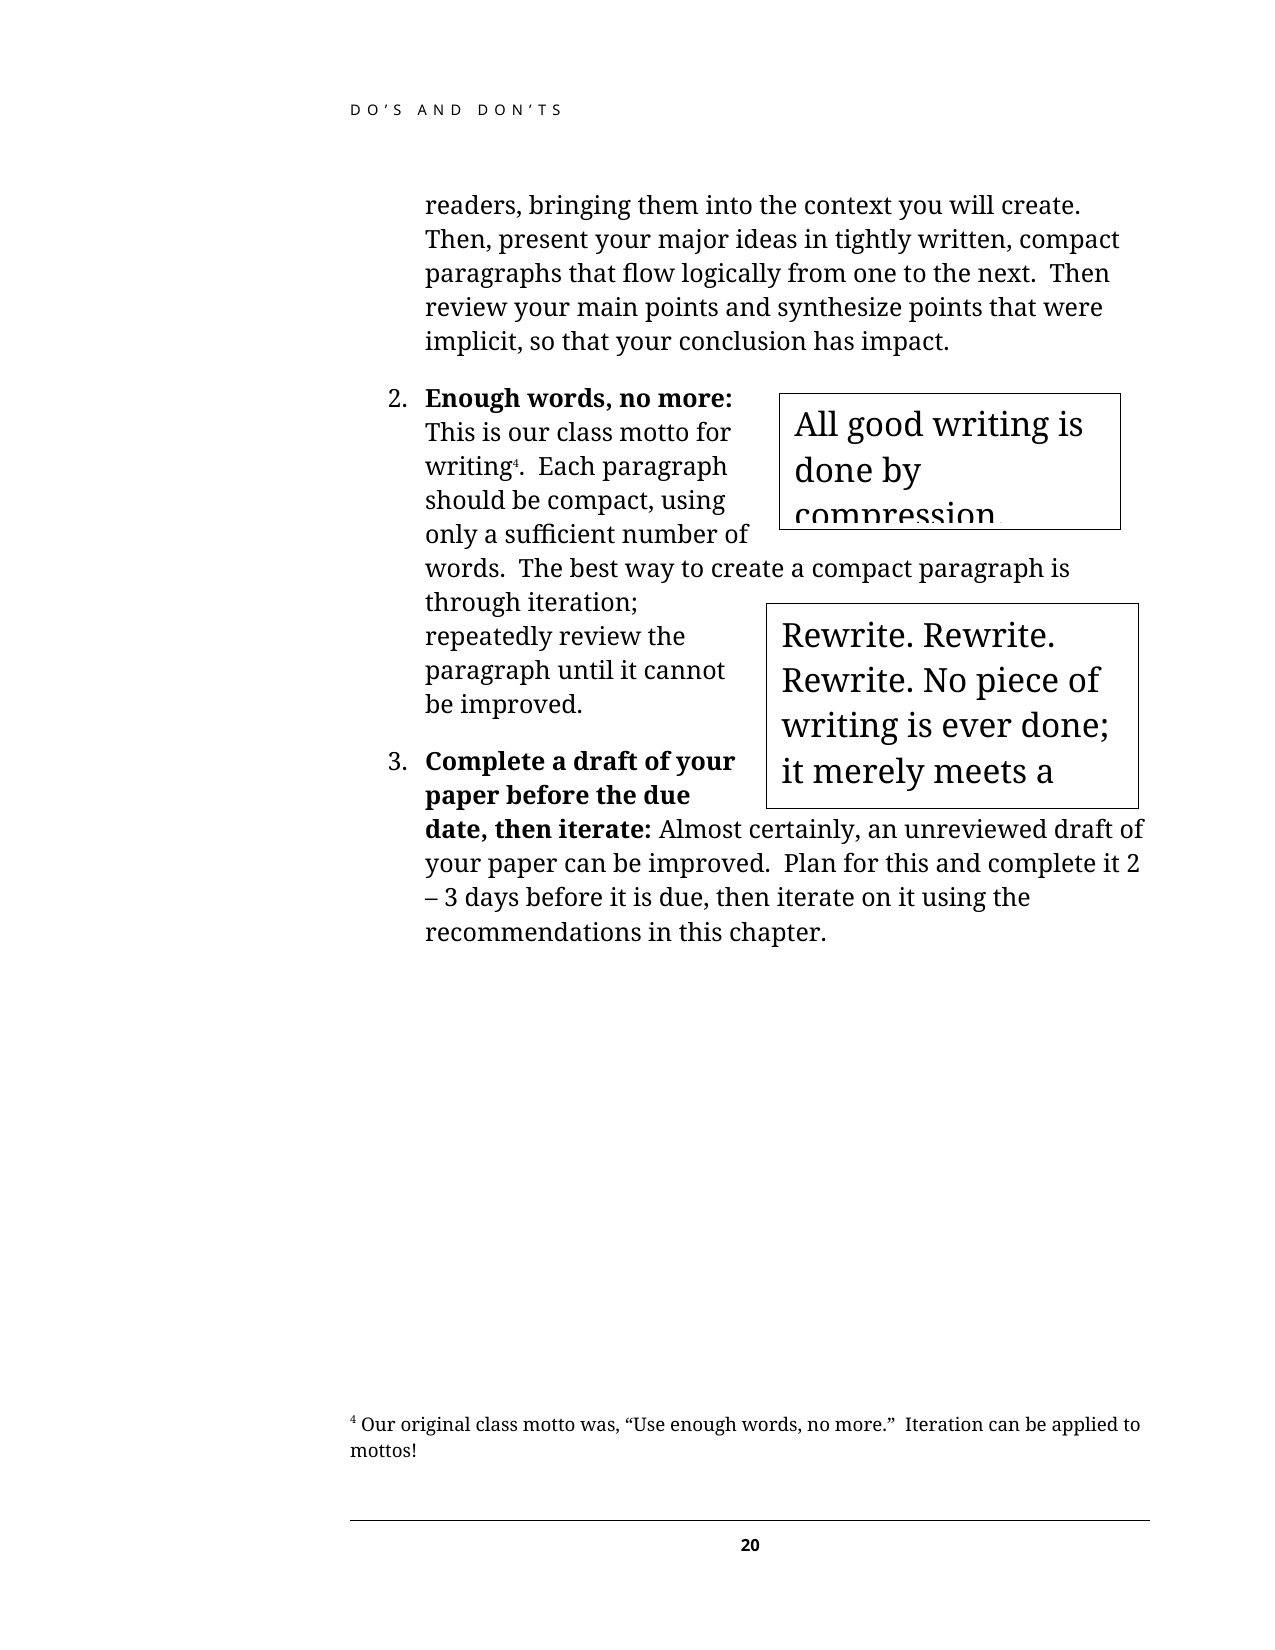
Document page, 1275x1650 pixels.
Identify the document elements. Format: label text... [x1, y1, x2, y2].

list Complete a draft of your paper before the due date, then iterate: Almost certainly, an unreviewed draft of your paper can be improved. Plan for this and complete it 2 – 3 days before it is due, then iterate on it using the recommendations in this chapter. [387, 744, 1150, 948]
list Enough words, no more: This is our class motto for writing. Each paragraph should be compact, using only a sufficient number of words. The best way to create a compact paragraph is through iteration; repeatedly review the paragraph until it cannot be improved. [387, 381, 1150, 744]
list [387, 187, 1150, 381]
